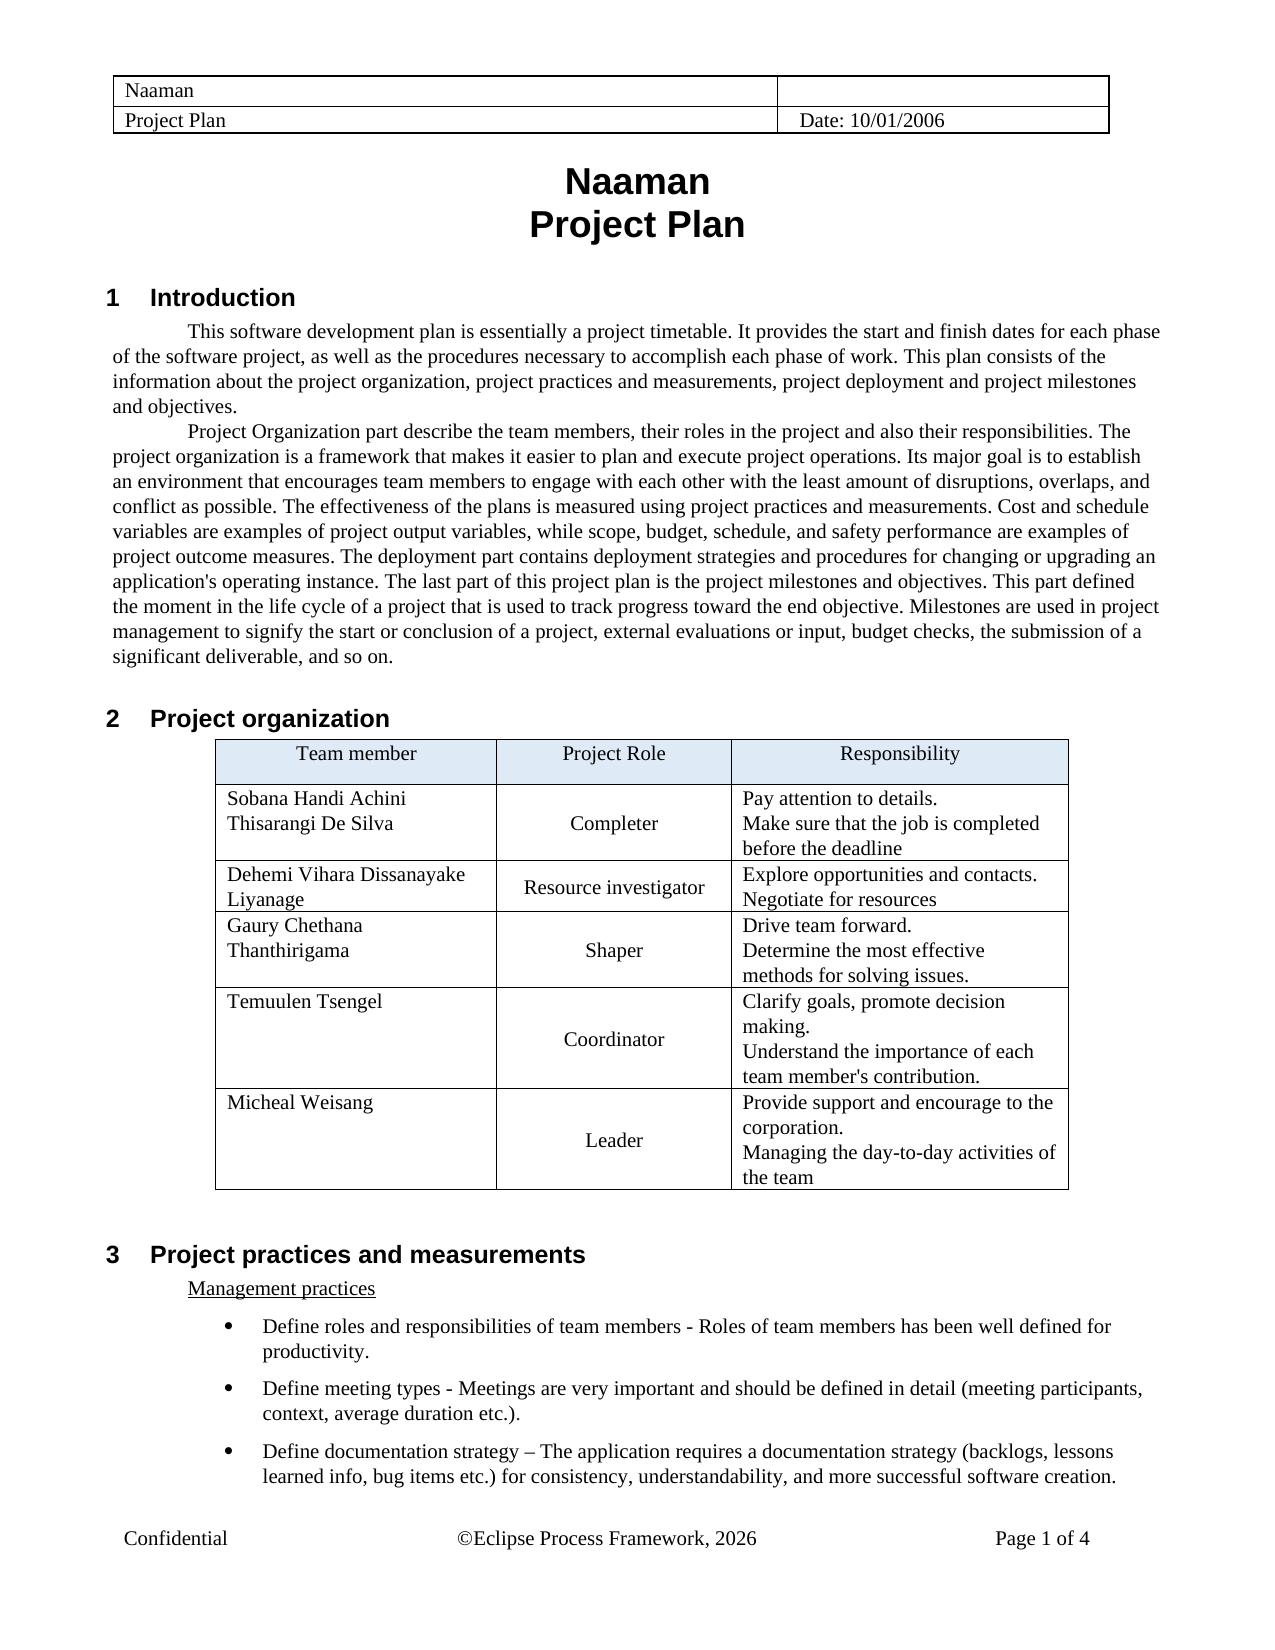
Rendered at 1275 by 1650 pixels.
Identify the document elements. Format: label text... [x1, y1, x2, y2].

table_cell Completer [497, 785, 731, 860]
table_cell Gaury Chethana Thanthirigama [216, 912, 496, 987]
list Define meeting types - Meetings are very important and should be defined in detail (meeting participants, context, average duration etc.). [225, 1375, 1162, 1425]
table_cell Clarify goals, promote decision making. Understand the importance of each team member's contribution. [732, 988, 1068, 1088]
table_cell Sobana Handi Achini Thisarangi De Silva [216, 785, 496, 860]
table_cell Leader [497, 1089, 731, 1189]
table_cell Provide support and encourage to the corporation. Managing the day-to-day activities of the team [732, 1089, 1068, 1189]
subtitle Introduction [112, 283, 1162, 311]
table_header Team member [216, 740, 496, 784]
table_cell Micheal Weisang [216, 1089, 496, 1189]
text Project Organization part describe the team members, their roles in the project and also their responsibilities. The project organization is a framework that makes it easier to plan and execute project operations. Its major goal is to establish an environment that encourages team members to engage with each other with the least amount of disruptions, overlaps, and conflict as possible. The effectiveness of the plans is measured using project practices and measurements. Cost and schedule variables are examples of project output variables, while scope, budget, schedule, and safety performance are examples of project outcome measures. The deployment part contains deployment strategies and procedures for changing or upgrading an application's operating instance. The last part of this project plan is the project milestones and objectives. This part defined the moment in the life cycle of a project that is used to track progress toward the end objective. Milestones are used in project management to signify the start or conclusion of a project, external evaluations or input, budget checks, the submission of a significant deliverable, and so on. [112, 418, 1162, 668]
table_cell Resource investigator [497, 861, 731, 911]
subtitle Project organization [112, 704, 1162, 733]
title Project Plan [112, 202, 1162, 245]
subtitle Project practices and measurements [112, 1240, 1162, 1269]
table_cell Pay attention to details. Make sure that the job is completed before the deadline [732, 785, 1068, 860]
list Define roles and responsibilities of team members - Roles of team members has been well defined for productivity. [225, 1313, 1162, 1363]
text This software development plan is essentially a project timetable. It provides the start and finish dates for each phase of the software project, as well as the procedures necessary to accomplish each phase of work. This plan consists of the information about the project organization, project practices and measurements, project deployment and project milestones and objectives. [112, 318, 1162, 418]
table_cell Explore opportunities and contacts. Negotiate for resources [732, 861, 1068, 911]
table_cell Shaper [497, 912, 731, 987]
table_cell Dehemi Vihara Dissanayake Liyanage [216, 861, 496, 911]
title Naaman [112, 159, 1162, 202]
list Define documentation strategy – The application requires a documentation strategy (backlogs, lessons learned info, bug items etc.) for consistency, understandability, and more successful software creation. [225, 1438, 1162, 1488]
table_cell Coordinator [497, 988, 731, 1088]
table_header Responsibility [732, 740, 1068, 784]
table_header Project Role [497, 740, 731, 784]
table_cell Temuulen Tsengel [216, 988, 496, 1088]
table_cell Drive team forward. Determine the most effective methods for solving issues. [732, 912, 1068, 987]
text Management practices [187, 1275, 1162, 1300]
